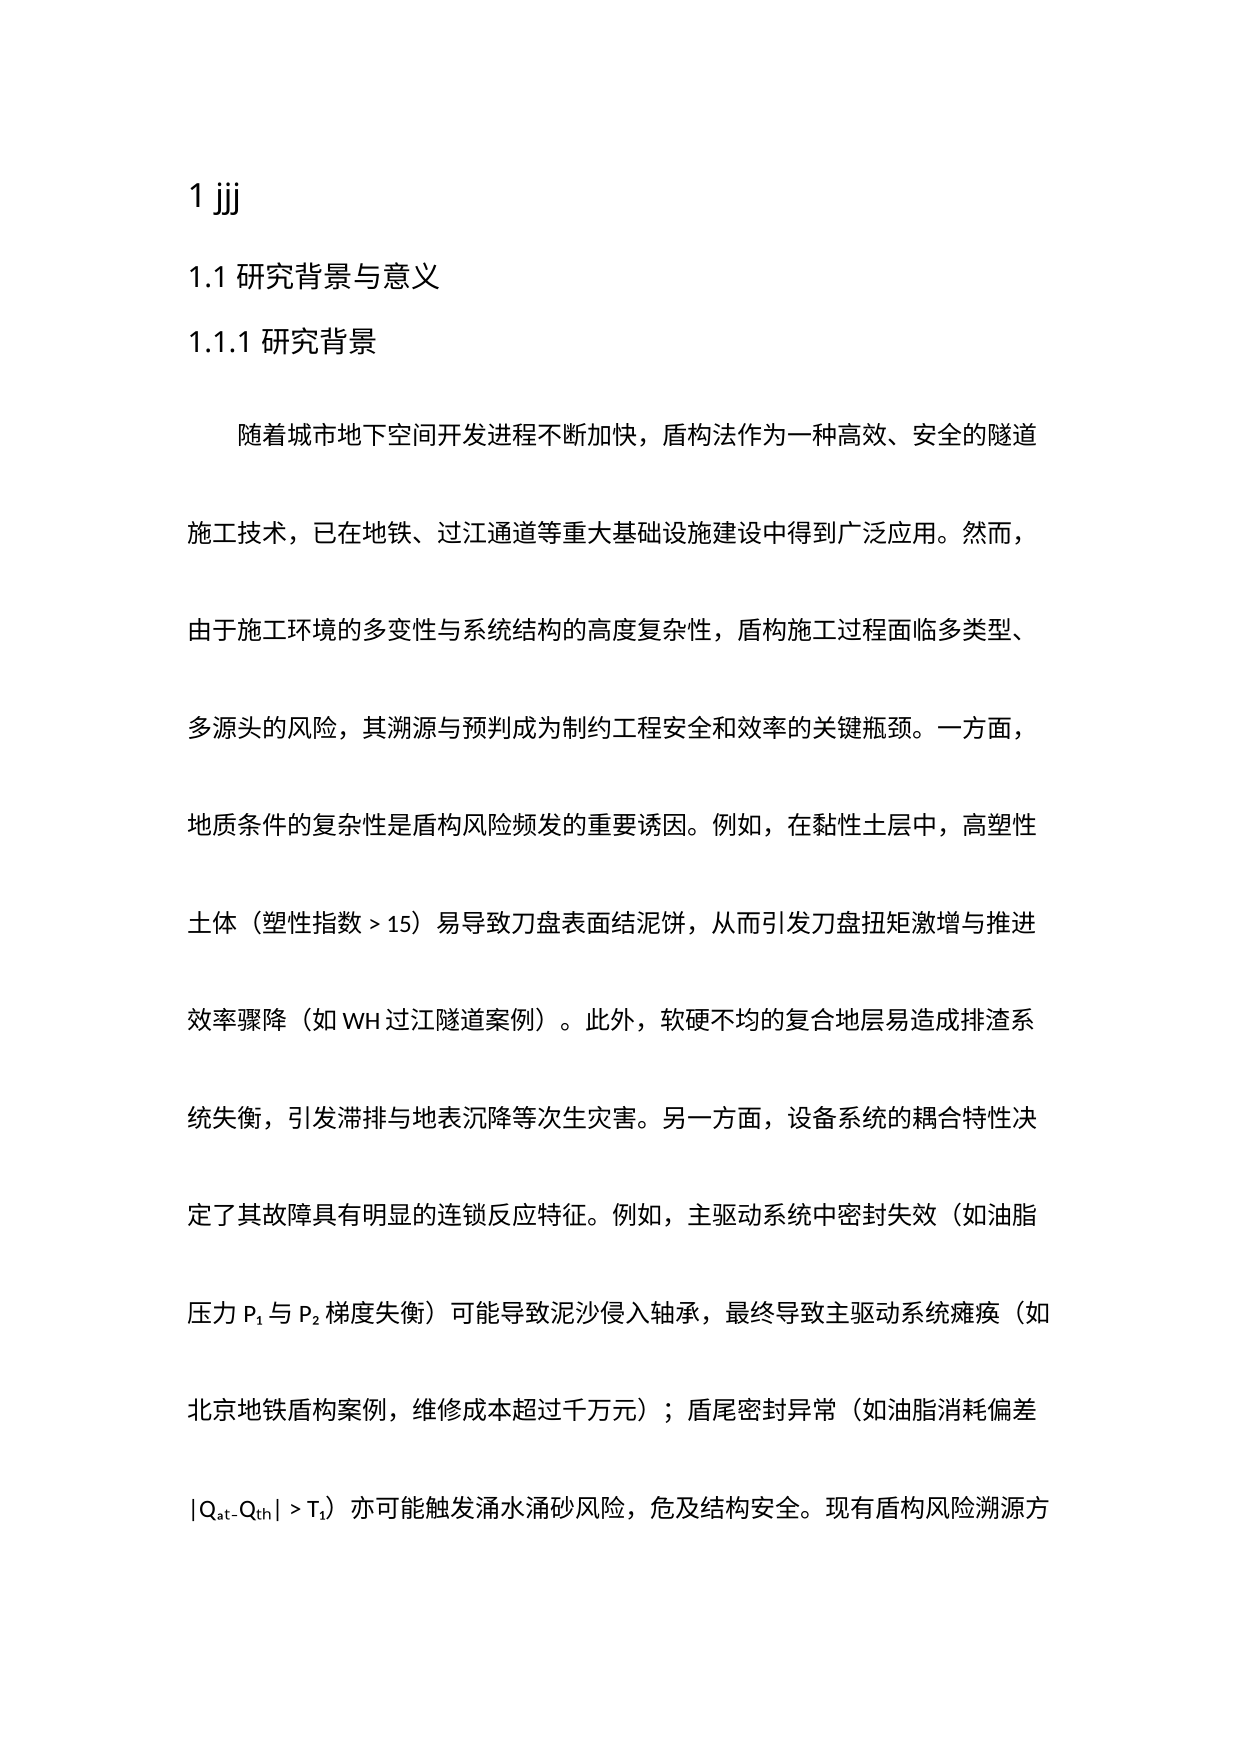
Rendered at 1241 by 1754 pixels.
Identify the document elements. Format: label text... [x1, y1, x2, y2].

list 研究背景与意义 [187, 242, 1053, 307]
list 研究背景 [187, 307, 1053, 372]
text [187, 401, 1053, 1539]
subtitle 1 jjj [187, 162, 1053, 227]
